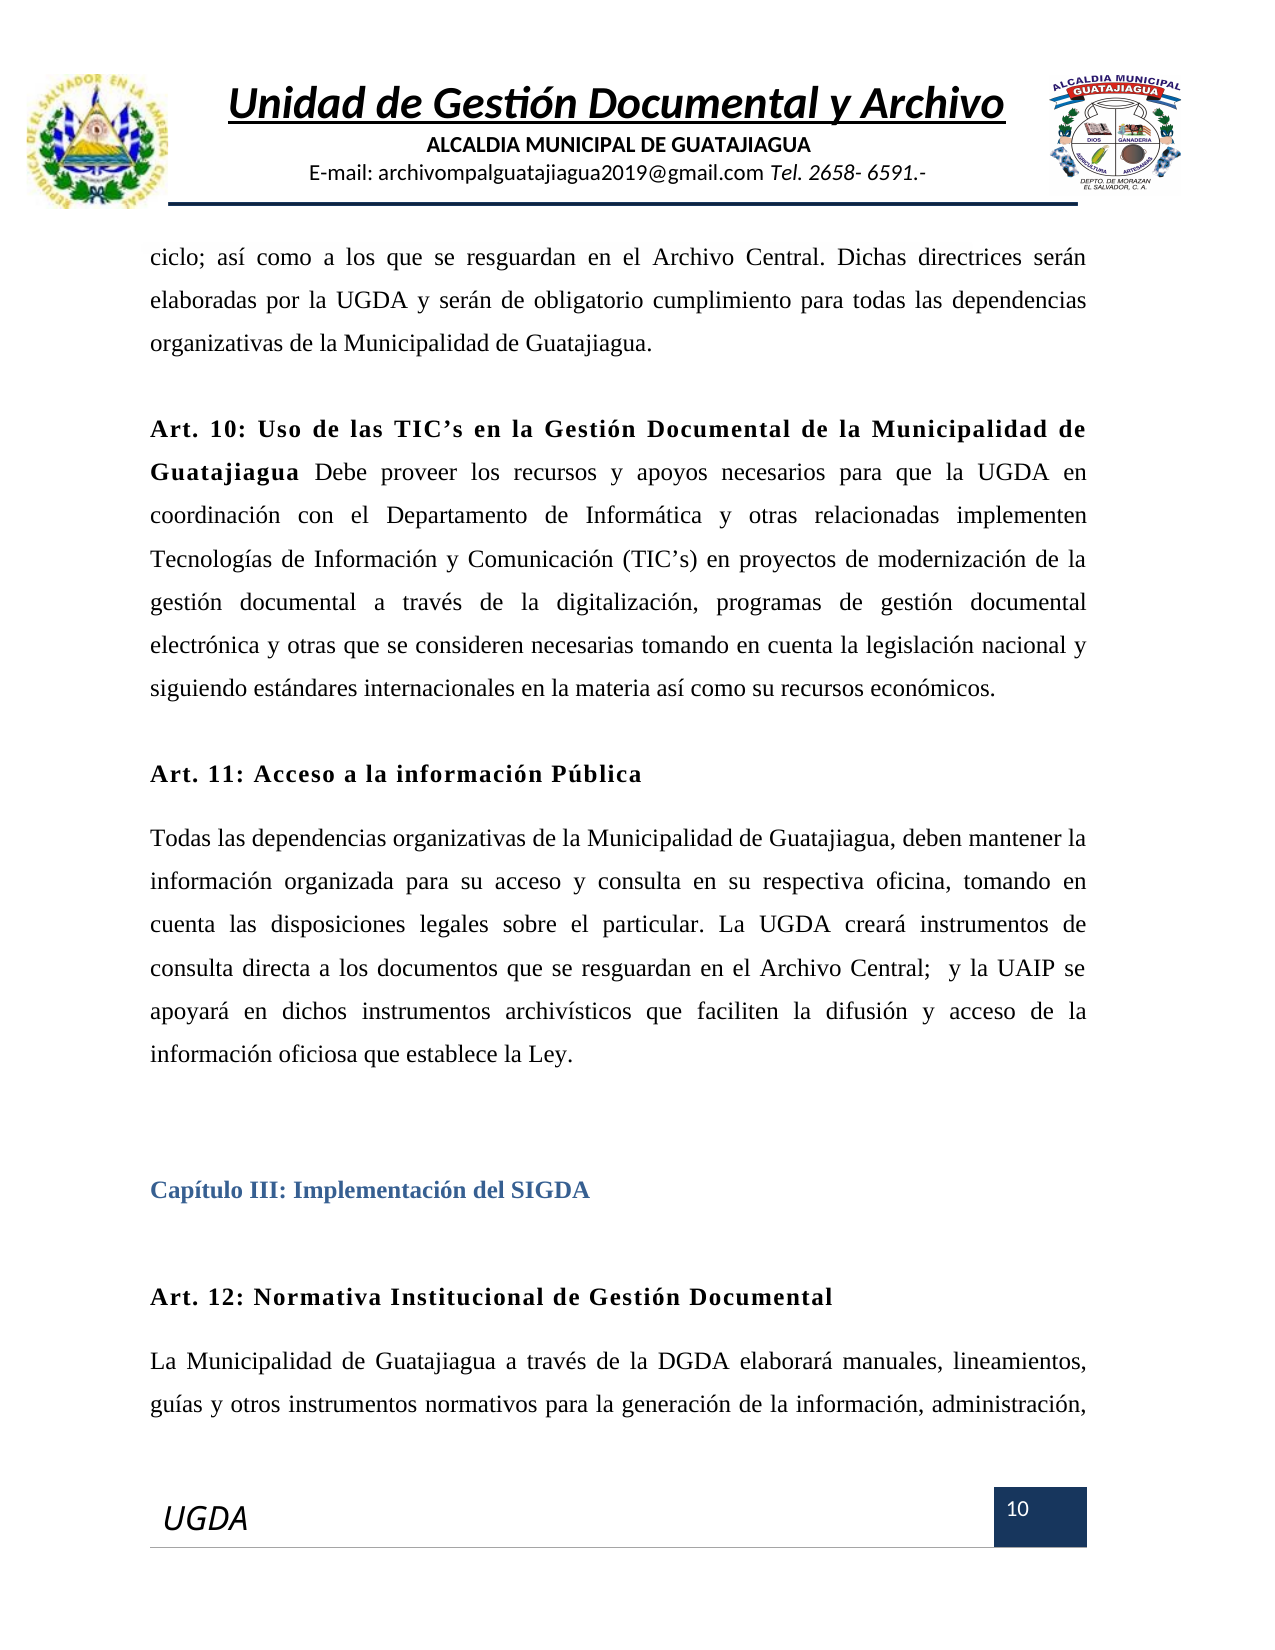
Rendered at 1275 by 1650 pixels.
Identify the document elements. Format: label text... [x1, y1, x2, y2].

subtitle Art. 12: Normativa Institucional de Gestión Documental [150, 1282, 1087, 1311]
picture [26, 74, 169, 209]
subtitle Capítulo III: Implementación del SIGDA [150, 1175, 1087, 1204]
picture [1049, 75, 1182, 196]
subtitle Art. 11: Acceso a la información Pública [150, 759, 1087, 788]
text Todas las dependencias organizativas de la Municipalidad de Guatajiagua, deben mantener la información organizada para su acceso y consulta en su respectiva oficina, tomando en cuenta las disposiciones legales sobre el particular. La UGDA creará instrumentos de consulta directa a los documentos que se resguardan en el Archivo Central; y la UAIP se apoyará en dichos instrumentos archivísticos que faciliten la difusión y acceso de la información oficiosa que establece la Ley. [150, 823, 1087, 1068]
text Art. 10: Uso de las TIC’s en la Gestión Documental de la Municipalidad de Guatajiagua Debe proveer los recursos y apoyos necesarios para que la UGDA en coordinación con el Departamento de Informática y otras relacionadas implementen Tecnologías de Información y Comunicación (TIC’s) en proyectos de modernización de la gestión documental a través de la digitalización, programas de gestión documental electrónica y otras que se consideren necesarias tomando en cuenta la legislación nacional y siguiendo estándares internacionales en la materia así como su recursos económicos. [150, 414, 1087, 702]
